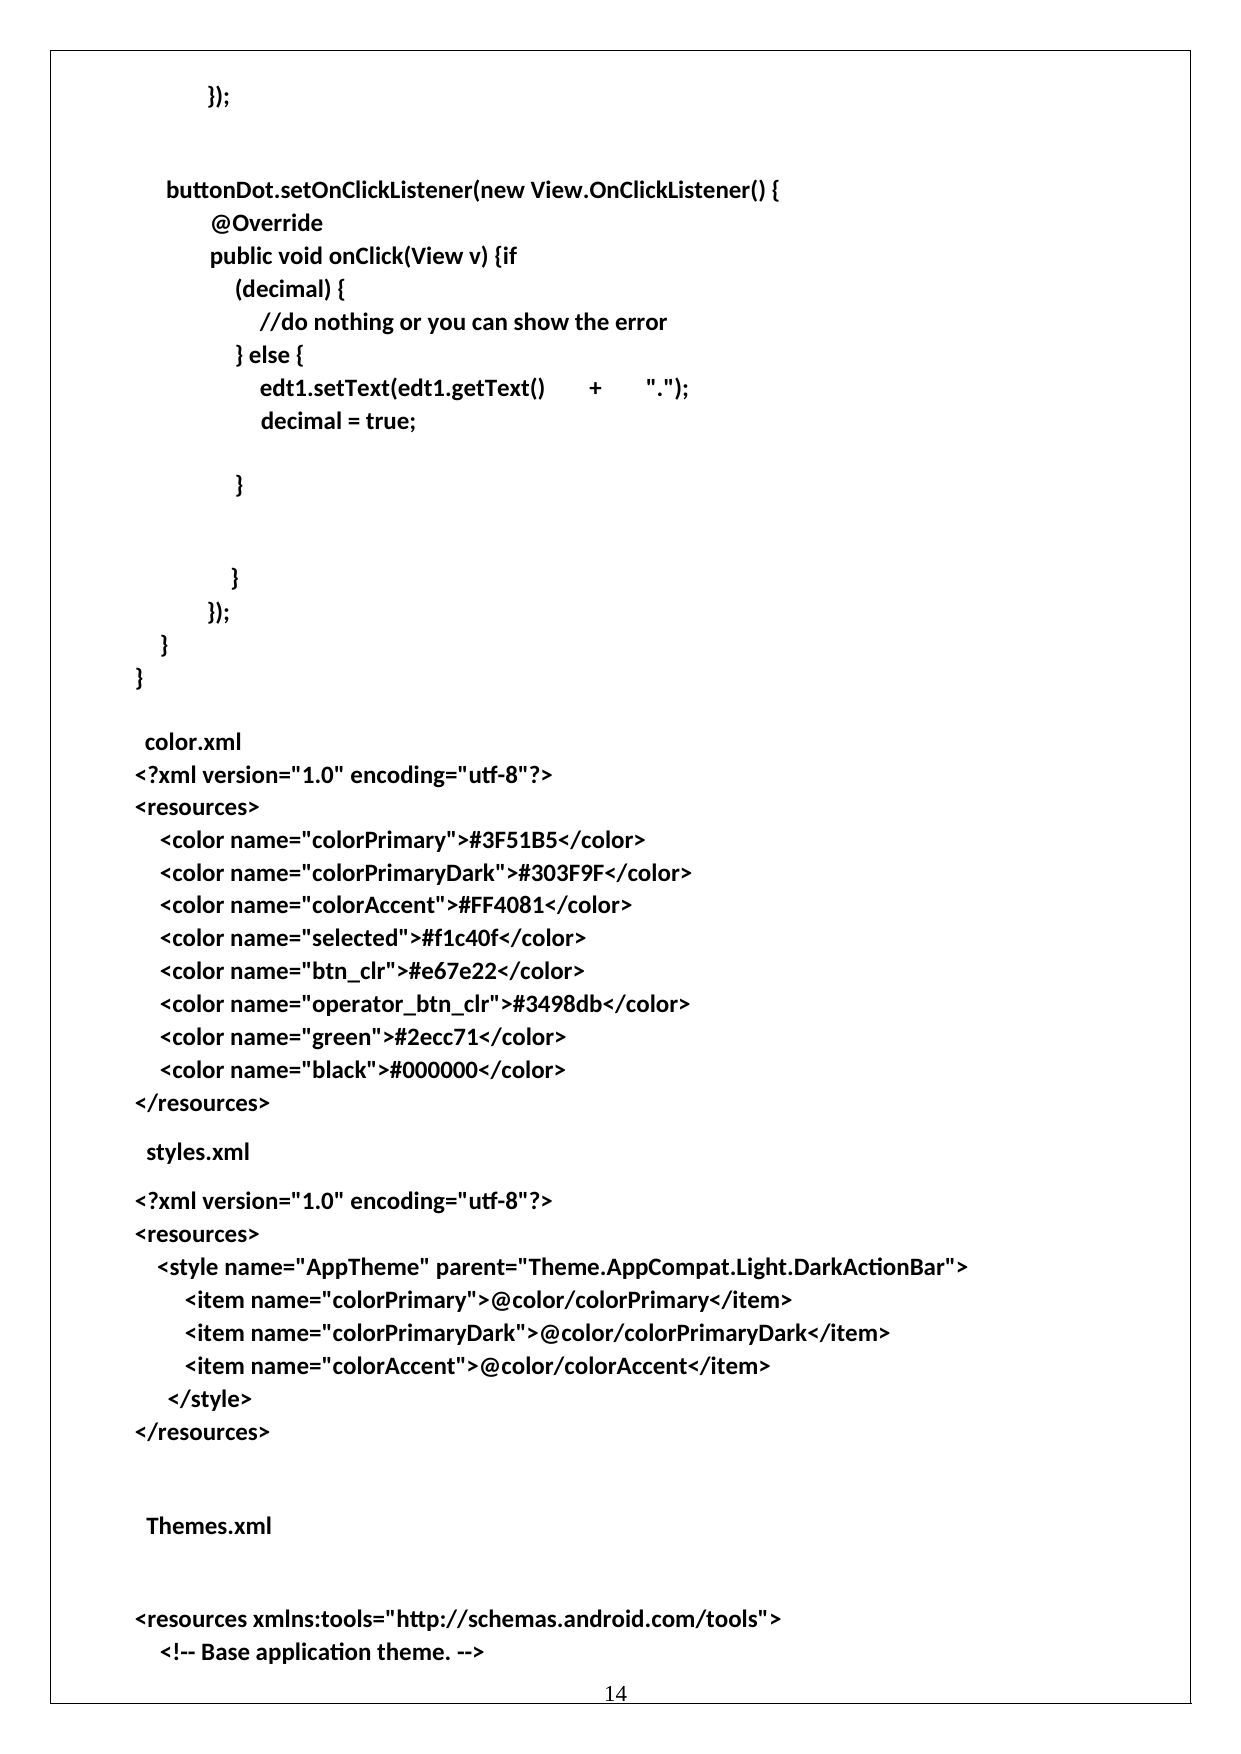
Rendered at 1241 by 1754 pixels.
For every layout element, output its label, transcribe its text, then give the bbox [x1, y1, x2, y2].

text <color name="selected">#f1c40f</color> [159, 922, 1107, 953]
text </resources> styles.xml [134, 1087, 376, 1167]
text <item name="colorPrimaryDark">@color/colorPrimaryDark</item> [184, 1317, 1107, 1348]
text <color name="btn_clr">#e67e22</color> [159, 955, 1107, 986]
text //do nothing or you can show the error [259, 306, 1107, 337]
text color.xml [144, 726, 1107, 756]
text <!-- Base application theme. --> [159, 1636, 1107, 1666]
text <resources xmlns:tools="http://schemas.android.com/tools"> [134, 1603, 802, 1634]
text <resources> [134, 1218, 1107, 1249]
text buttonDot.setOnClickListener(new View.OnClickListener() { [98, 174, 781, 204]
text <color name="colorAccent">#FF4081</color> [159, 889, 1107, 920]
text <color name="green">#2ecc71</color> [159, 1021, 1107, 1051]
text <?xml version="1.0" encoding="utf-8"?> [134, 759, 683, 789]
text Themes.xml [146, 1510, 1107, 1540]
text }); [207, 596, 1107, 626]
text <color name="colorPrimary">#3F51B5</color> [159, 824, 802, 855]
text (decimal) { [234, 273, 1107, 304]
text public void onClick(View v) {if [209, 240, 1107, 270]
text <resources> [134, 791, 1107, 822]
text <?xml version="1.0" encoding="utf-8"?> [134, 1186, 683, 1216]
text }); [207, 80, 1107, 111]
text } else { [234, 339, 1107, 370]
text </style> [167, 1384, 1107, 1414]
text } [234, 469, 1107, 499]
text <color name="black">#000000</color> [159, 1054, 1107, 1084]
text <color name="operator_btn_clr">#3498db</color> [159, 988, 802, 1019]
text <style name="AppTheme" parent="Theme.AppCompat.Light.DarkActionBar"> [98, 1251, 1028, 1282]
text <item name="colorAccent">@color/colorAccent</item> [184, 1350, 1107, 1381]
text } [230, 562, 1107, 593]
text </resources> [134, 1417, 1107, 1447]
text <color name="colorPrimaryDark">#303F9F</color> [159, 857, 802, 887]
text } [159, 629, 1107, 659]
text edt1.setText(edt1.getText() + "."); decimal = true; [259, 372, 689, 436]
text @Override [209, 207, 1107, 237]
text <item name="colorPrimary">@color/colorPrimary</item> [184, 1284, 1107, 1314]
text } [134, 662, 1107, 693]
